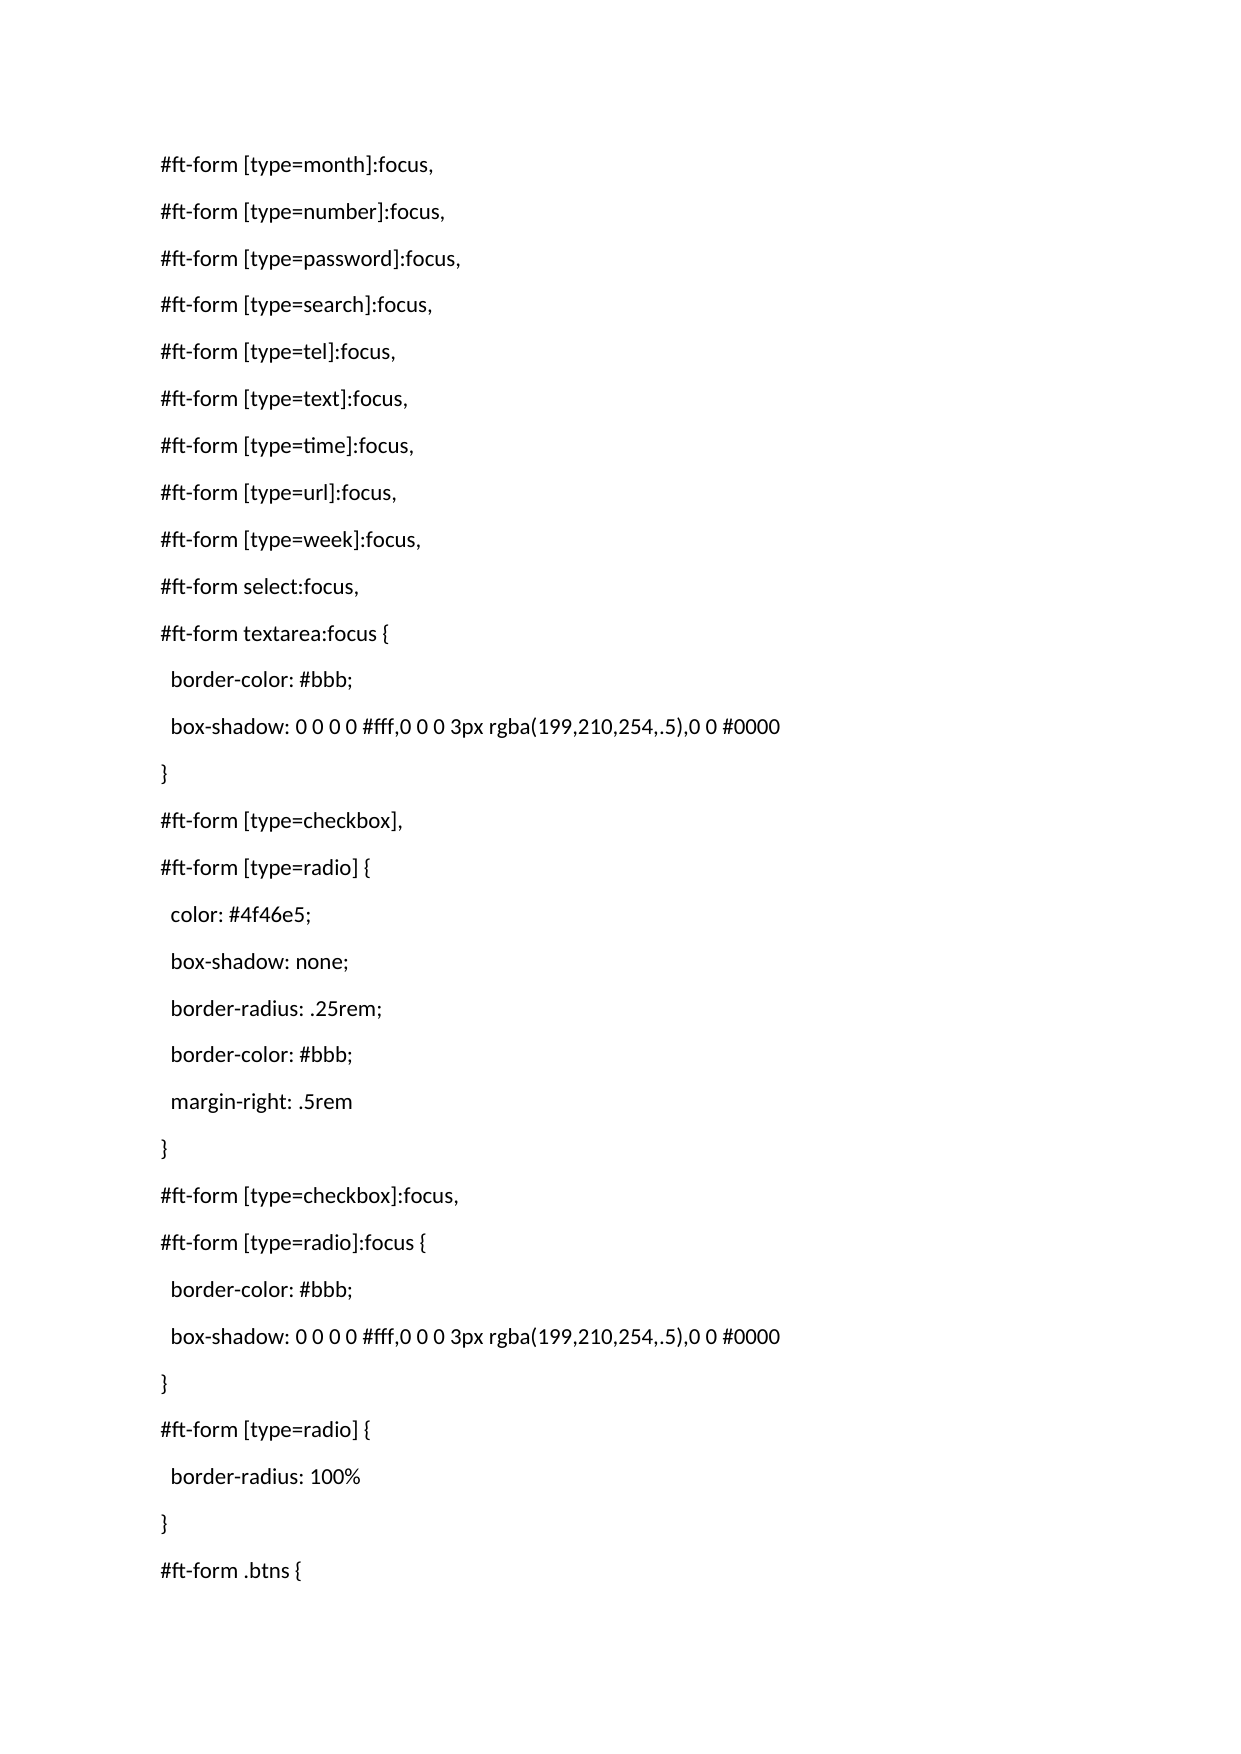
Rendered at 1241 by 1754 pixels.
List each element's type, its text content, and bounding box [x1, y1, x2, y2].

text border-color: #bbb; [150, 1041, 1090, 1069]
text } [150, 759, 1090, 787]
text box-shadow: none; [150, 947, 1090, 975]
text #ft-form .btns { [150, 1556, 1090, 1584]
text #ft-form [type=text]:focus, [150, 384, 1090, 412]
text } [150, 1509, 1090, 1537]
text #ft-form [type=url]:focus, [150, 478, 1090, 506]
text #ft-form [type=search]:focus, [150, 291, 1090, 319]
text border-color: #bbb; [150, 666, 1090, 694]
text } [150, 1134, 1090, 1162]
text border-radius: .25rem; [150, 994, 1090, 1022]
text #ft-form [type=time]:focus, [150, 431, 1090, 459]
text #ft-form [type=tel]:focus, [150, 337, 1090, 366]
text #ft-form [type=week]:focus, [150, 525, 1090, 553]
text #ft-form textarea:focus { [150, 619, 1090, 647]
text margin-right: .5rem [150, 1087, 1090, 1116]
text border-radius: 100% [150, 1462, 1090, 1491]
text #ft-form [type=radio] { [150, 1416, 1090, 1444]
text #ft-form select:focus, [150, 572, 1090, 600]
text #ft-form [type=checkbox]:focus, [150, 1181, 1090, 1209]
text #ft-form [type=password]:focus, [150, 244, 1090, 272]
text } [150, 1369, 1090, 1397]
text box-shadow: 0 0 0 0 #fff,0 0 0 3px rgba(199,210,254,.5),0 0 #0000 [150, 1322, 1090, 1350]
text #ft-form [type=month]:focus, [150, 150, 1090, 178]
text box-shadow: 0 0 0 0 #fff,0 0 0 3px rgba(199,210,254,.5),0 0 #0000 [150, 712, 1090, 741]
text #ft-form [type=number]:focus, [150, 197, 1090, 225]
text #ft-form [type=checkbox], [150, 806, 1090, 834]
text #ft-form [type=radio] { [150, 853, 1090, 881]
text border-color: #bbb; [150, 1275, 1090, 1303]
text #ft-form [type=radio]:focus { [150, 1228, 1090, 1256]
text color: #4f46e5; [150, 900, 1090, 928]
